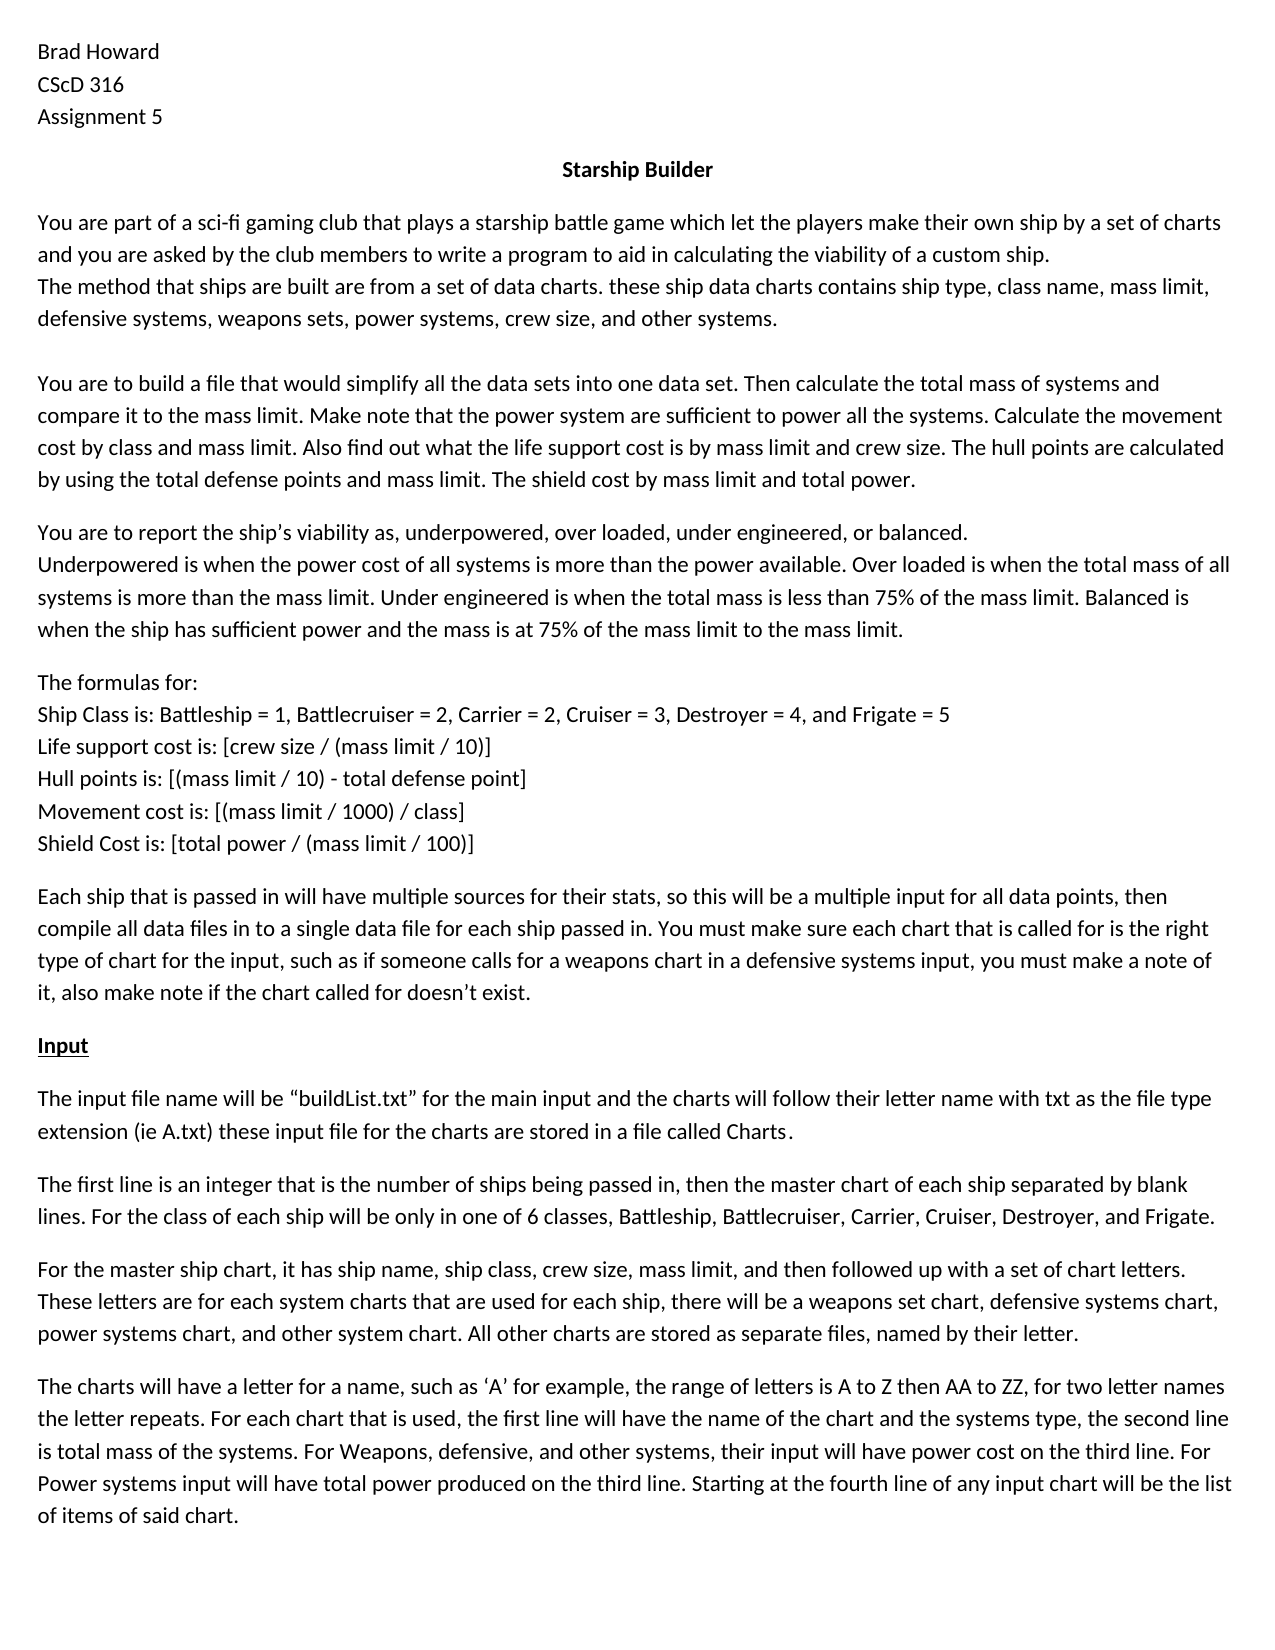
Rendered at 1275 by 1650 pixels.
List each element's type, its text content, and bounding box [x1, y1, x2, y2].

text You are to report the ship’s viability as, underpowered, over loaded, under engineered, or balanced. Underpowered is when the power cost of all systems is more than the power available. Over loaded is when the total mass of all systems is more than the mass limit. Under engineered is when the total mass is less than 75% of the mass limit. Balanced is when the ship has sufficient power and the mass is at 75% of the mass limit to the mass limit. [37, 518, 1237, 643]
text The first line is an integer that is the number of ships being passed in, then the master chart of each ship separated by blank lines. For the class of each ship will be only in one of 6 classes, Battleship, Battlecruiser, Carrier, Cruiser, Destroyer, and Frigate. [37, 1170, 1237, 1230]
text Each ship that is passed in will have multiple sources for their stats, so this will be a multiple input for all data points, then compile all data files in to a single data file for each ship passed in. You must make sure each chart that is called for is the right type of chart for the input, such as if someone calls for a weapons chart in a defensive systems input, you must make a note of it, also make note if the chart called for doesn’t exist. [37, 882, 1237, 1007]
text For the master ship chart, it has ship name, ship class, crew size, mass limit, and then followed up with a set of chart letters. These letters are for each system charts that are used for each ship, there will be a weapons set chart, defensive systems chart, power systems chart, and other system chart. All other charts are stored as separate files, named by their letter. [37, 1255, 1237, 1347]
text The input file name will be “buildList.txt” for the main input and the charts will follow their letter name with txt as the file type extension (ie A.txt) these input file for the charts are stored in a file called Charts. [37, 1084, 1237, 1145]
text The charts will have a letter for a name, such as ‘A’ for example, the range of letters is A to Z then AA to ZZ, for two letter names the letter repeats. For each chart that is used, the first line will have the name of the chart and the systems type, the second line is total mass of the systems. For Weapons, defensive, and other systems, their input will have power cost on the third line. For Power systems input will have total power produced on the third line. Starting at the fourth line of any input chart will be the list of items of said chart. [37, 1372, 1237, 1529]
text Brad Howard CScD 316 Assignment 5 [37, 37, 1237, 130]
text Starship Builder [37, 155, 1237, 183]
text You are part of a sci-fi gaming club that plays a starship battle game which let the players make their own ship by a set of charts and you are asked by the club members to write a program to aid in calculating the viability of a custom ship. The method that ships are built are from a set of data charts. these ship data charts contains ship type, class name, mass limit, defensive systems, weapons sets, power systems, crew size, and other systems. You are to build a file that would simplify all the data sets into one data set. Then calculate the total mass of systems and compare it to the mass limit. Make note that the power system are sufficient to power all the systems. Calculate the movement cost by class and mass limit. Also find out what the life support cost is by mass limit and crew size. The hull points are calculated by using the total defense points and mass limit. The shield cost by mass limit and total power. [37, 208, 1237, 493]
text The formulas for: Ship Class is: Battleship = 1, Battlecruiser = 2, Carrier = 2, Cruiser = 3, Destroyer = 4, and Frigate = 5 Life support cost is: [crew size / (mass limit / 10)] Hull points is: [(mass limit / 10) - total defense point] Movement cost is: [(mass limit / 1000) / class] Shield Cost is: [total power / (mass limit / 100)] [37, 668, 1237, 857]
text Input [37, 1032, 1237, 1059]
